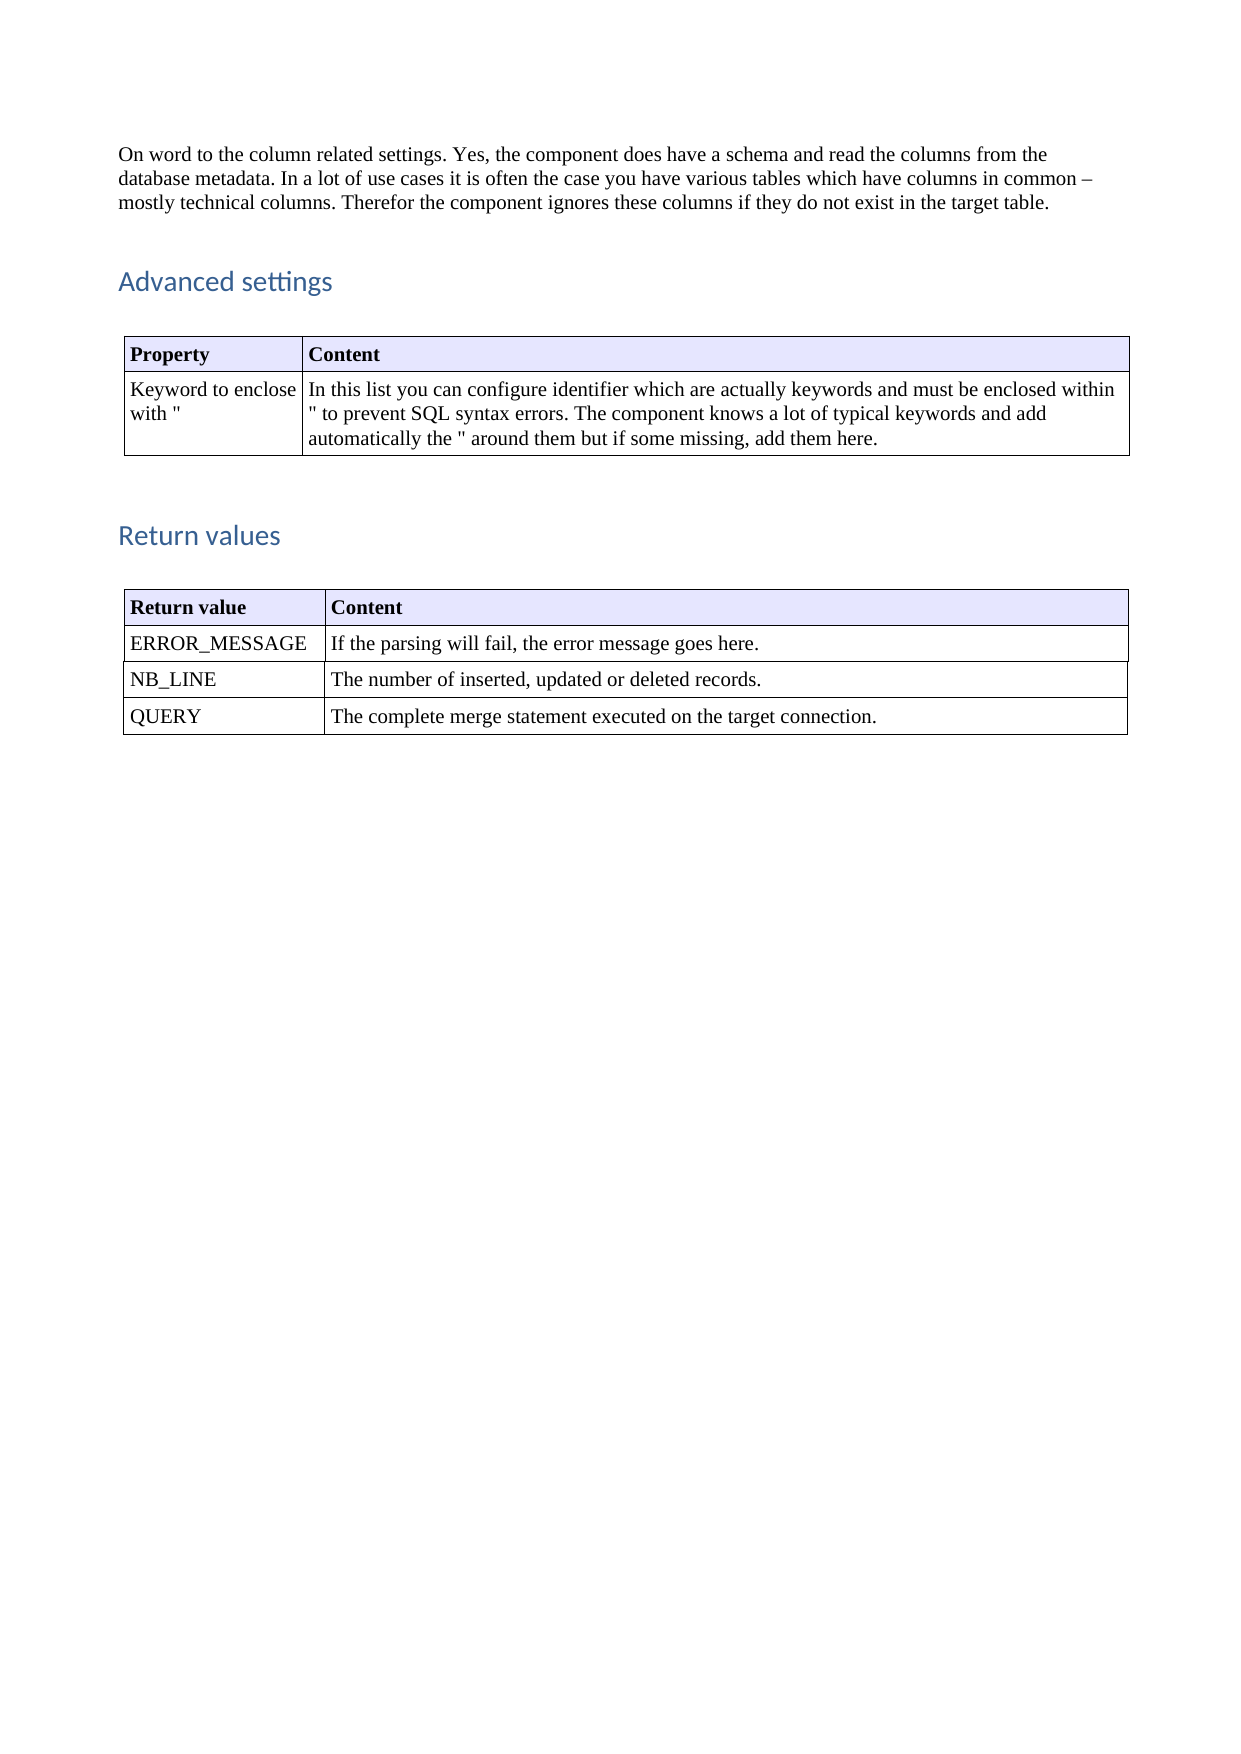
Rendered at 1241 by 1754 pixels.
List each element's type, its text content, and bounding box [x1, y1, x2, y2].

table_cell QUERY [124, 698, 324, 734]
table_cell ERROR_MESSAGE [125, 626, 325, 661]
table_cell Keyword to enclose with " [125, 372, 302, 455]
table_cell In this list you can configure identifier which are actually keywords and must be enclosed within " to prevent SQL syntax errors. The component knows a lot of typical keywords and add automatically the " around them but if some missing, add them here. [303, 372, 1129, 455]
subtitle Advanced settings [118, 263, 1122, 299]
table_cell If the parsing will fail, the error message goes here. [326, 626, 1128, 661]
table_cell NB_LINE [124, 662, 324, 697]
text On word to the column related settings. Yes, the component does have a schema and read the columns from the database metadata. In a lot of use cases it is often the case you have various tables which have columns in common – mostly technical columns. Therefor the component ignores these columns if they do not exist in the target table. [118, 142, 1122, 214]
table_cell The number of inserted, updated or deleted records. [325, 662, 1127, 697]
subtitle Return values [118, 517, 1122, 552]
table_cell The complete merge statement executed on the target connection. [325, 698, 1127, 734]
table_header Content [303, 337, 1129, 371]
table_header Content [326, 590, 1128, 625]
table_header Return value [125, 590, 325, 625]
table_header Property [125, 337, 302, 371]
